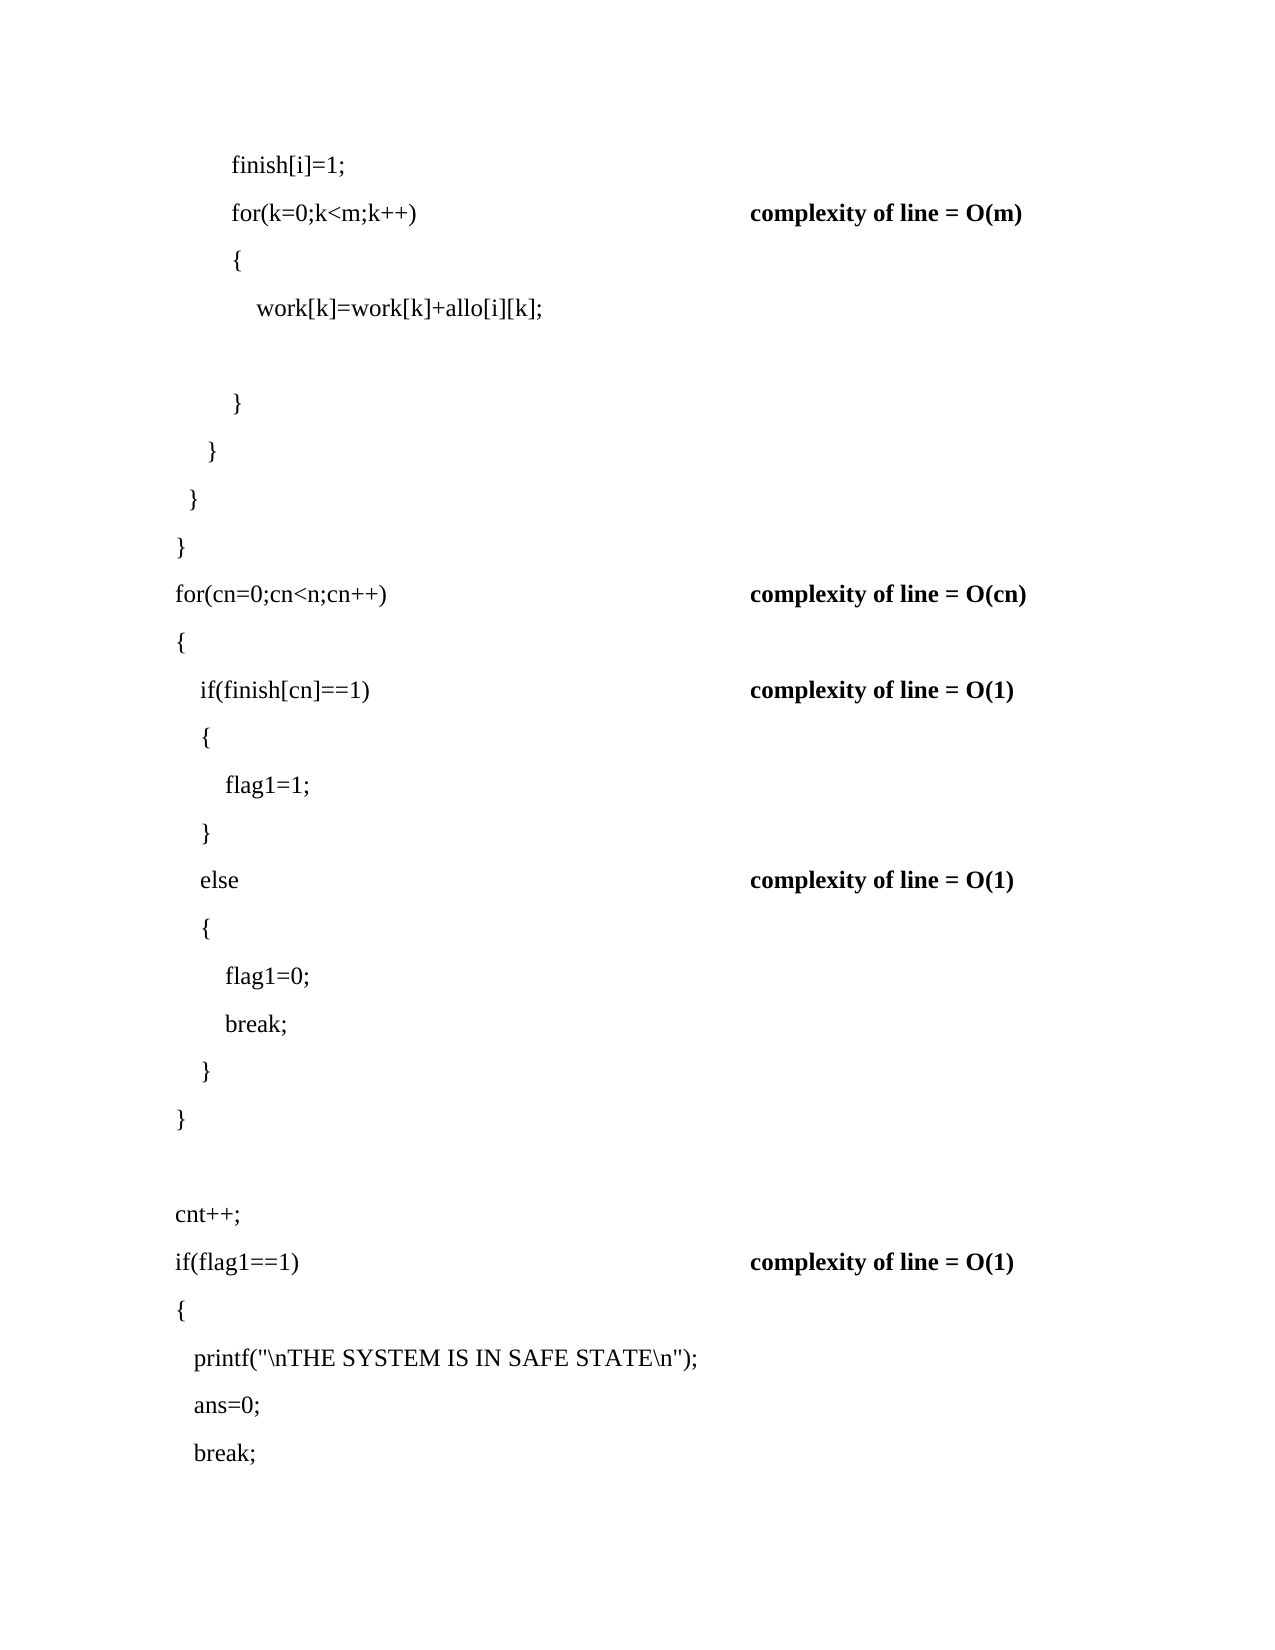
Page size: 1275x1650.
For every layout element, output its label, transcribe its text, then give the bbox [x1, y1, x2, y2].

text } [150, 484, 1125, 513]
text } [150, 532, 1125, 560]
text } [150, 436, 1125, 465]
text { [150, 627, 1125, 656]
text flag1=0; [150, 961, 1125, 990]
text work[k]=work[k]+allo[i][k]; [150, 293, 1125, 322]
text for(cn=0;cn<n;cn++) complexity of line = O(cn) [150, 579, 1125, 608]
text } [150, 818, 1125, 847]
text if(finish[cn]==1) complexity of line = O(1) [150, 675, 1125, 703]
text cnt++; [150, 1199, 1125, 1228]
text ans=0; [150, 1390, 1125, 1419]
text { [150, 245, 1125, 274]
text break; [150, 1438, 1125, 1467]
text { [150, 913, 1125, 942]
text break; [150, 1009, 1125, 1037]
text printf("\nTHE SYSTEM IS IN SAFE STATE\n"); [150, 1343, 1125, 1371]
text finish[i]=1; [150, 150, 1125, 179]
text for(k=0;k<m;k++) complexity of line = O(m) [150, 198, 1125, 226]
text { [150, 722, 1125, 751]
text } [150, 1056, 1125, 1085]
text { [150, 1295, 1125, 1324]
text } [150, 388, 1125, 417]
text flag1=1; [150, 770, 1125, 799]
text else complexity of line = O(1) [150, 866, 1125, 894]
text if(flag1==1) complexity of line = O(1) [150, 1247, 1125, 1276]
text } [150, 1104, 1125, 1133]
